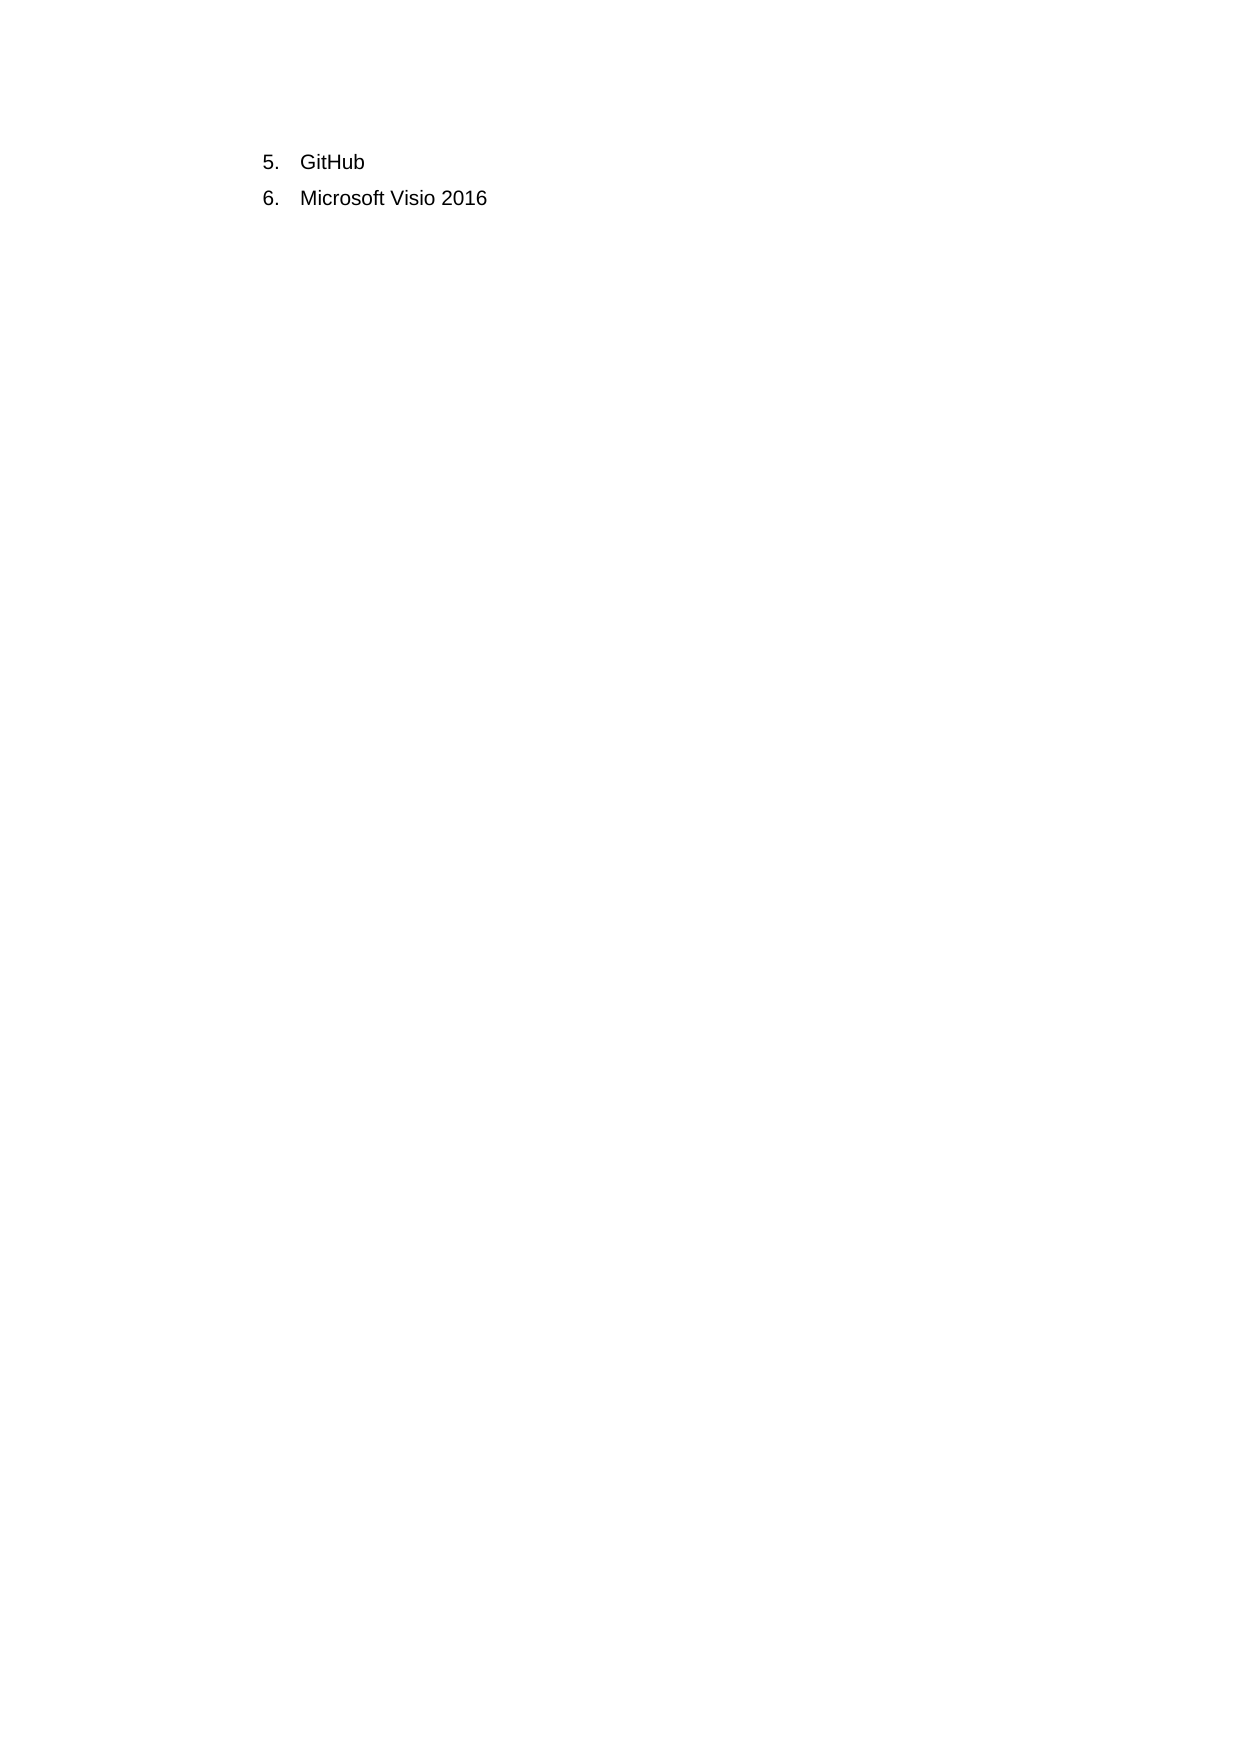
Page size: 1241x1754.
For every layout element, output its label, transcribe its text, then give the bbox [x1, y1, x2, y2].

list GitHub [262, 150, 1090, 174]
list Microsoft Visio 2016 [262, 186, 1090, 210]
